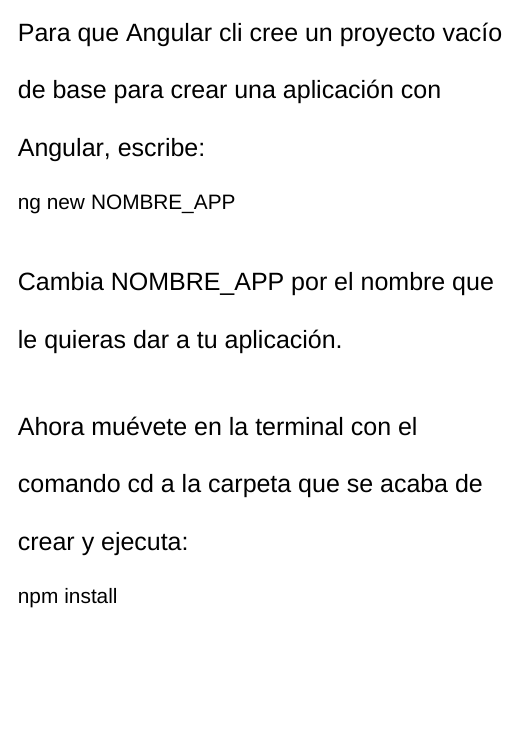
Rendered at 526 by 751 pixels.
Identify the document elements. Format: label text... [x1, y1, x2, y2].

text Cambia NOMBRE_APP por el nombre que le quieras dar a tu aplicación. [18, 267, 507, 353]
text npm install [18, 584, 507, 608]
text Ahora muévete en la terminal con el comando cd a la carpeta que se acaba de crear y ejecuta: [18, 411, 507, 555]
text ng new NOMBRE_APP [18, 190, 507, 214]
text Para que Angular cli cree un proyecto vacío de base para crear una aplicación con Angular, escribe: [18, 18, 507, 161]
